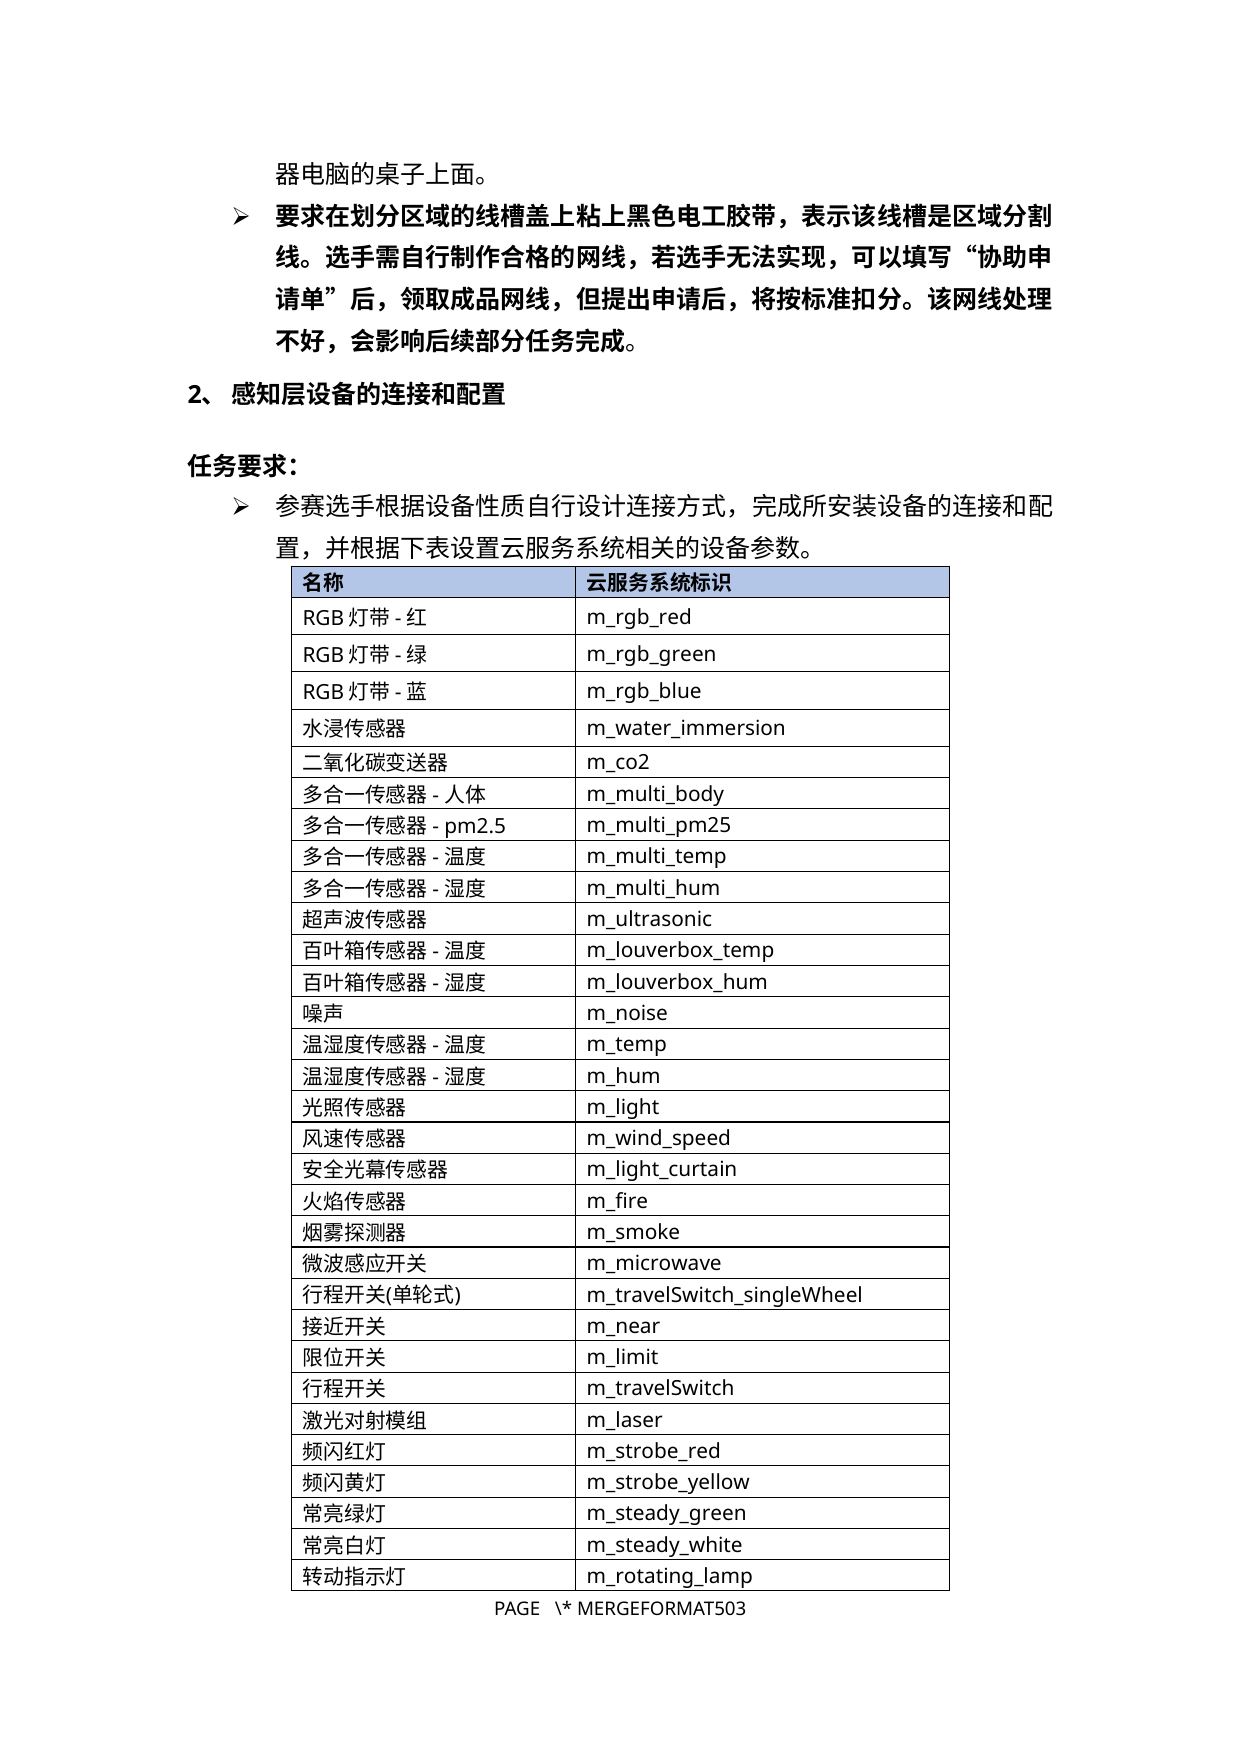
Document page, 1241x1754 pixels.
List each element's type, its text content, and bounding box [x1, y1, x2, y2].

table_cell m_water_immersion [576, 710, 949, 746]
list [231, 150, 1053, 192]
table_cell m_multi_temp [576, 841, 949, 871]
table_cell m_multi_pm25 [576, 809, 949, 839]
table_cell m_louverbox_hum [576, 966, 949, 996]
text 任务要求： [187, 446, 1053, 482]
table_cell m_multi_body [576, 778, 949, 808]
table_cell 行程开关(单轮式) [292, 1279, 575, 1309]
table_cell 百叶箱传感器 - 温度 [292, 935, 575, 965]
table_cell m_noise [576, 997, 949, 1027]
table_cell m_temp [576, 1029, 949, 1059]
table_cell 安全光幕传感器 [292, 1154, 575, 1184]
table_cell m_microwave [576, 1248, 949, 1278]
table_cell 风速传感器 [292, 1123, 575, 1153]
table_cell m_smoke [576, 1216, 949, 1246]
table_cell m_co2 [576, 747, 949, 777]
table_cell m_strobe_red [576, 1435, 949, 1465]
list 参赛选手根据设备性质自行设计连接方式，完成所安装设备的连接和配置，并根据下表设置云服务系统相关的设备参数。 [231, 482, 1053, 566]
table_cell m_rotating_lamp [576, 1560, 949, 1590]
table_cell 温湿度传感器 - 湿度 [292, 1060, 575, 1090]
table_cell 常亮白灯 [292, 1529, 575, 1559]
table_cell m_near [576, 1310, 949, 1340]
table_cell 百叶箱传感器 - 湿度 [292, 966, 575, 996]
table_cell 行程开关 [292, 1373, 575, 1403]
table_cell m_rgb_red [576, 598, 949, 634]
table_cell 光照传感器 [292, 1091, 575, 1121]
subtitle 感知层设备的连接和配置 [187, 375, 1053, 411]
table_cell 超声波传感器 [292, 903, 575, 933]
table_cell m_light [576, 1091, 949, 1121]
table_cell m_laser [576, 1404, 949, 1434]
table_cell 水浸传感器 [292, 710, 575, 746]
table_cell m_steady_white [576, 1529, 949, 1559]
table_cell m_travelSwitch [576, 1373, 949, 1403]
table_cell 多合一传感器 - pm2.5 [292, 809, 575, 839]
table_cell 微波感应开关 [292, 1248, 575, 1278]
table_cell 限位开关 [292, 1341, 575, 1372]
table_cell RGB灯带 - 红 [292, 598, 575, 634]
table_cell m_rgb_blue [576, 672, 949, 708]
table_cell 二氧化碳变送器 [292, 747, 575, 777]
table_cell 多合一传感器 - 温度 [292, 841, 575, 871]
table_cell 烟雾探测器 [292, 1216, 575, 1246]
table_cell RGB灯带 - 蓝 [292, 672, 575, 708]
table_cell m_multi_hum [576, 872, 949, 902]
table_cell 温湿度传感器 - 温度 [292, 1029, 575, 1059]
table_cell m_light_curtain [576, 1154, 949, 1184]
table_cell 频闪黄灯 [292, 1466, 575, 1497]
table_cell 激光对射模组 [292, 1404, 575, 1434]
table_header 名称 [292, 567, 575, 597]
table_cell m_fire [576, 1185, 949, 1215]
table_cell m_louverbox_temp [576, 935, 949, 965]
table_cell 频闪红灯 [292, 1435, 575, 1465]
table_cell 多合一传感器 - 人体 [292, 778, 575, 808]
list 要求在划分区域的线槽盖上粘上黑色电工胶带，表示该线槽是区域分割线。选手需自行制作合格的网线，若选手无法实现，可以填写“协助申请单”后，领取成品网线，但提出申请后，将按标准扣分。该网线处理不好，会影响后续部分任务完成。 [231, 192, 1053, 358]
table_cell 火焰传感器 [292, 1185, 575, 1215]
table_cell 多合一传感器 - 湿度 [292, 872, 575, 902]
table_cell 常亮绿灯 [292, 1498, 575, 1528]
table_cell m_steady_green [576, 1498, 949, 1528]
table_cell 转动指示灯 [292, 1560, 575, 1590]
table_cell m_rgb_green [576, 635, 949, 671]
table_cell m_hum [576, 1060, 949, 1090]
table_cell m_strobe_yellow [576, 1466, 949, 1497]
table_header 云服务系统标识 [576, 567, 949, 597]
table_cell m_limit [576, 1341, 949, 1372]
table_cell 接近开关 [292, 1310, 575, 1340]
table_cell m_wind_speed [576, 1123, 949, 1153]
table_cell 噪声 [292, 997, 575, 1027]
table_cell m_ultrasonic [576, 903, 949, 933]
table_cell m_travelSwitch_singleWheel [576, 1279, 949, 1309]
table_cell RGB灯带 - 绿 [292, 635, 575, 671]
